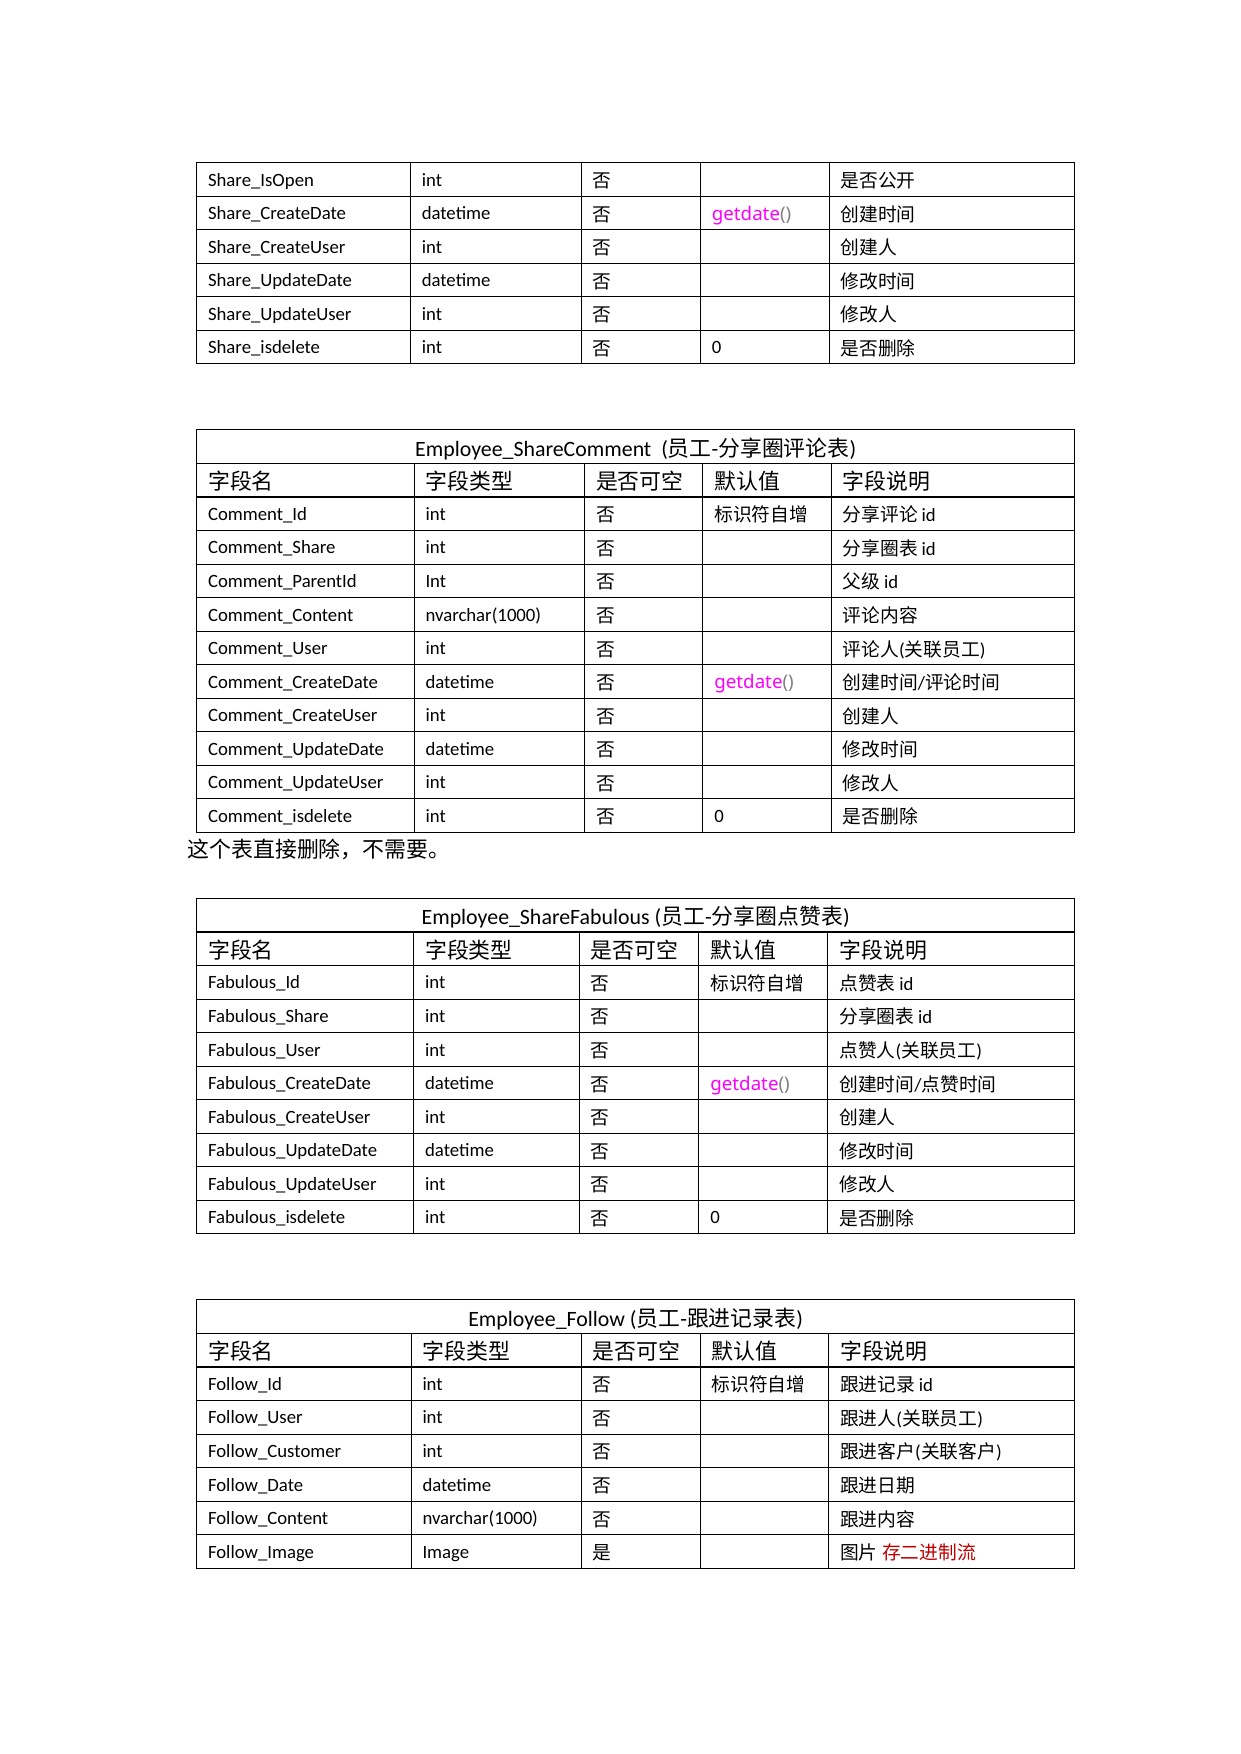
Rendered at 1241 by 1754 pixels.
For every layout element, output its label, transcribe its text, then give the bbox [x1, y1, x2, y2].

table_cell 修改时间 [828, 1134, 1074, 1166]
table_cell 图片 存二进制流 [829, 1535, 1074, 1568]
table_cell 字段名 [197, 1334, 411, 1366]
table_cell 默认值 [701, 1334, 828, 1366]
table_cell 跟进记录id [829, 1368, 1074, 1400]
table_cell 字段说明 [828, 933, 1074, 965]
table_cell 否 [580, 1000, 698, 1032]
table_cell int [415, 498, 584, 530]
table_cell Fabulous_CreateDate [197, 1067, 413, 1099]
table_cell 是否删除 [832, 799, 1074, 832]
table_cell [703, 632, 831, 664]
table_cell 跟进内容 [829, 1502, 1074, 1534]
table_cell Share_UpdateDate [197, 264, 410, 296]
table_cell 字段说明 [832, 464, 1074, 496]
table_cell 字段类型 [415, 464, 584, 496]
table_cell 是否可空 [585, 464, 702, 496]
table_cell [701, 297, 829, 330]
table_cell 否 [585, 632, 702, 664]
table_cell 否 [580, 1167, 698, 1200]
table_cell 标识符自增 [701, 1368, 828, 1400]
table_cell 否 [585, 799, 702, 832]
table_cell Comment_isdelete [197, 799, 414, 832]
table_cell getdate() [701, 197, 829, 229]
table_cell [699, 1033, 827, 1066]
table_cell datetime [415, 732, 584, 765]
table_cell getdate() [703, 665, 831, 698]
table_cell 默认值 [703, 464, 831, 496]
table_cell datetime [411, 197, 581, 229]
table_cell 0 [701, 331, 829, 363]
table_cell 否 [582, 331, 700, 363]
table_cell Comment_CreateUser [197, 699, 414, 731]
table_cell 修改人 [832, 766, 1074, 798]
table_cell Fabulous_UpdateDate [197, 1134, 413, 1166]
table_header Employee_ShareFabulous (员工-分享圈点赞表) [197, 899, 1074, 931]
table_cell 标识符自增 [699, 966, 827, 998]
table_cell Share_CreateDate [197, 197, 410, 229]
table_cell Share_UpdateUser [197, 297, 410, 330]
table_cell 修改人 [828, 1167, 1074, 1200]
table_header Employee_Follow (员工-跟进记录表) [197, 1300, 1074, 1333]
table_cell 否 [582, 1502, 700, 1534]
text 这个表直接删除，不需要。 [187, 833, 1053, 865]
table_cell Comment_CreateDate [197, 665, 414, 698]
table_cell Int [415, 565, 584, 597]
table_cell 跟进客户(关联客户) [829, 1435, 1074, 1467]
table_cell 父级id [832, 565, 1074, 597]
table_cell 否 [582, 1368, 700, 1400]
table_cell Fabulous_isdelete [197, 1201, 413, 1233]
table_cell 否 [582, 197, 700, 229]
table_cell [701, 1435, 828, 1467]
table_cell int [412, 1435, 581, 1467]
table_cell [701, 1401, 828, 1433]
table_cell 分享评论id [832, 498, 1074, 530]
table_cell 否 [585, 732, 702, 765]
table_cell 否 [585, 498, 702, 530]
table_cell 创建人 [828, 1100, 1074, 1133]
table_cell 字段类型 [414, 933, 579, 965]
table_cell datetime [415, 665, 584, 698]
table_cell Follow_Image [197, 1535, 411, 1568]
table_cell datetime [414, 1067, 579, 1099]
table_cell 否 [580, 1201, 698, 1233]
table_cell int [414, 1167, 579, 1200]
table_cell int [411, 331, 581, 363]
table_cell 否 [580, 1134, 698, 1166]
table_cell 跟进人(关联员工) [829, 1401, 1074, 1433]
table_cell Fabulous_CreateUser [197, 1100, 413, 1133]
table_cell int [412, 1368, 581, 1400]
table_cell [703, 732, 831, 765]
table_cell 评论内容 [832, 598, 1074, 631]
table_cell [703, 699, 831, 731]
table_cell 分享圈表id [832, 531, 1074, 563]
table_cell 创建时间 [830, 197, 1074, 229]
table_cell [699, 1134, 827, 1166]
table_cell 否 [585, 598, 702, 631]
table_cell 否 [582, 1468, 700, 1501]
table_cell int [411, 230, 581, 263]
table_cell 修改时间 [832, 732, 1074, 765]
table_cell int [415, 699, 584, 731]
table_cell int [415, 632, 584, 664]
table_cell 否 [582, 264, 700, 296]
table_cell datetime [411, 264, 581, 296]
table_cell 是否可空 [582, 1334, 700, 1366]
table_cell 是 [582, 1535, 700, 1568]
table_cell Follow_Id [197, 1368, 411, 1400]
table_cell Comment_Share [197, 531, 414, 563]
table_cell 否 [580, 1100, 698, 1133]
table_cell 创建时间/点赞时间 [828, 1067, 1074, 1099]
table_cell 字段名 [197, 464, 414, 496]
table_cell int [411, 163, 581, 196]
table_cell 字段说明 [829, 1334, 1074, 1366]
table_cell datetime [414, 1134, 579, 1166]
table_cell Comment_UpdateDate [197, 732, 414, 765]
table_cell nvarchar(1000) [415, 598, 584, 631]
table_cell nvarchar(1000) [412, 1502, 581, 1534]
table_cell 字段类型 [412, 1334, 581, 1366]
table_cell [703, 565, 831, 597]
table_cell int [412, 1401, 581, 1433]
table_cell 是否可空 [580, 933, 698, 965]
table_cell [701, 1535, 828, 1568]
table_cell [701, 264, 829, 296]
table_cell [703, 766, 831, 798]
table_cell 是否删除 [830, 331, 1074, 363]
table_cell 否 [585, 531, 702, 563]
table_cell Image [412, 1535, 581, 1568]
table_cell Share_CreateUser [197, 230, 410, 263]
table_cell Comment_Id [197, 498, 414, 530]
table_cell 0 [703, 799, 831, 832]
table_cell 评论人(关联员工) [832, 632, 1074, 664]
table_cell 否 [582, 163, 700, 196]
table_cell 否 [580, 1067, 698, 1099]
table_cell Share_IsOpen [197, 163, 410, 196]
table_cell 否 [580, 966, 698, 998]
table_cell 分享圈表id [828, 1000, 1074, 1032]
table_cell int [414, 1033, 579, 1066]
table_cell 跟进日期 [829, 1468, 1074, 1501]
table_cell 否 [585, 766, 702, 798]
table_cell int [415, 766, 584, 798]
table_cell 字段名 [197, 933, 413, 965]
table_cell 否 [582, 297, 700, 330]
table_cell Share_isdelete [197, 331, 410, 363]
table_header Employee_ShareComment (员工-分享圈评论表) [197, 430, 1074, 463]
table_cell int [414, 1100, 579, 1133]
table_cell [701, 230, 829, 263]
table_cell 否 [580, 1033, 698, 1066]
table_cell Follow_Date [197, 1468, 411, 1501]
table_cell 否 [585, 699, 702, 731]
table_cell [703, 598, 831, 631]
table_cell Comment_ParentId [197, 565, 414, 597]
table_cell datetime [412, 1468, 581, 1501]
table_cell [701, 1468, 828, 1501]
table_cell 是否公开 [830, 163, 1074, 196]
table_cell Fabulous_User [197, 1033, 413, 1066]
table_cell 创建人 [832, 699, 1074, 731]
table_cell Follow_Content [197, 1502, 411, 1534]
table_cell 否 [582, 230, 700, 263]
table_cell 否 [582, 1435, 700, 1467]
table_cell int [414, 966, 579, 998]
table_cell 点赞表id [828, 966, 1074, 998]
table_cell getdate() [699, 1067, 827, 1099]
table_cell 修改人 [830, 297, 1074, 330]
table_cell 是否删除 [828, 1201, 1074, 1233]
table_cell Comment_User [197, 632, 414, 664]
table_cell 否 [585, 665, 702, 698]
table_cell Comment_UpdateUser [197, 766, 414, 798]
table_cell 修改时间 [830, 264, 1074, 296]
table_cell [703, 531, 831, 563]
table_cell 创建时间/评论时间 [832, 665, 1074, 698]
table_cell Fabulous_UpdateUser [197, 1167, 413, 1200]
table_cell [701, 163, 829, 196]
table_cell 标识符自增 [703, 498, 831, 530]
table_cell Comment_Content [197, 598, 414, 631]
table_cell 创建人 [830, 230, 1074, 263]
table_cell int [414, 1201, 579, 1233]
table_cell [699, 1100, 827, 1133]
table_cell Fabulous_Id [197, 966, 413, 998]
table_cell 点赞人(关联员工) [828, 1033, 1074, 1066]
table_cell [699, 1000, 827, 1032]
table_cell 否 [582, 1401, 700, 1433]
table_cell [701, 1502, 828, 1534]
table_cell int [414, 1000, 579, 1032]
table_cell Follow_User [197, 1401, 411, 1433]
table_cell [699, 1167, 827, 1200]
table_cell Follow_Customer [197, 1435, 411, 1467]
table_cell int [411, 297, 581, 330]
table_cell Fabulous_Share [197, 1000, 413, 1032]
table_cell 0 [699, 1201, 827, 1233]
table_cell int [415, 799, 584, 832]
table_cell 否 [585, 565, 702, 597]
table_cell 默认值 [699, 933, 827, 965]
table_cell int [415, 531, 584, 563]
